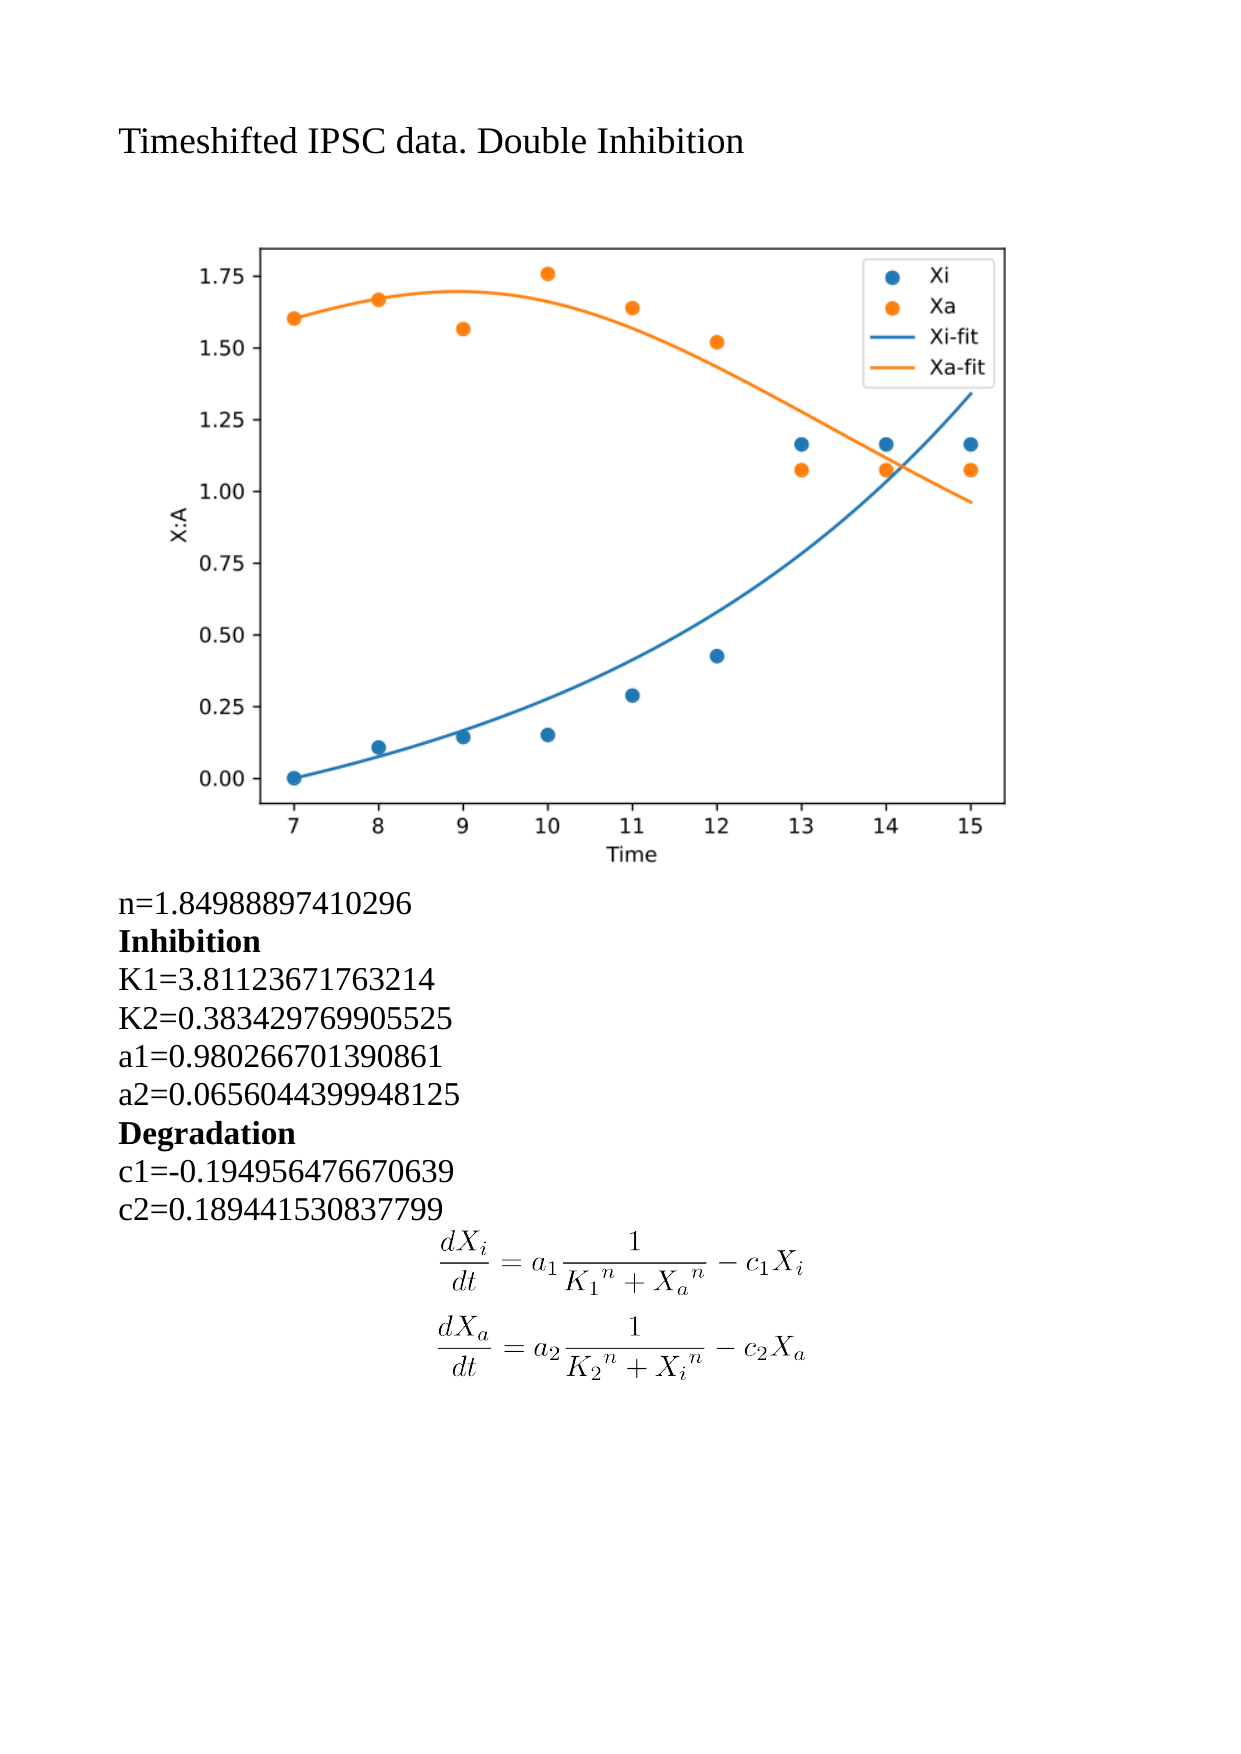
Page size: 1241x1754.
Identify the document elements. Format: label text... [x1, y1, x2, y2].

text K2=0.383429769905525 [118, 998, 1122, 1036]
text a2=0.0656044399948125 [118, 1074, 1122, 1113]
picture [118, 1228, 1123, 1380]
text Timeshifted IPSC data. Double Inhibition [118, 118, 1122, 161]
picture [139, 161, 1101, 883]
text Inhibition [118, 921, 1122, 959]
text c1=-0.194956476670639 [118, 1151, 1122, 1189]
text c2=0.189441530837799 [118, 1189, 1122, 1228]
text a1=0.980266701390861 [118, 1036, 1122, 1074]
text Degradation [118, 1113, 1122, 1151]
text K1=3.81123671763214 [118, 959, 1122, 998]
